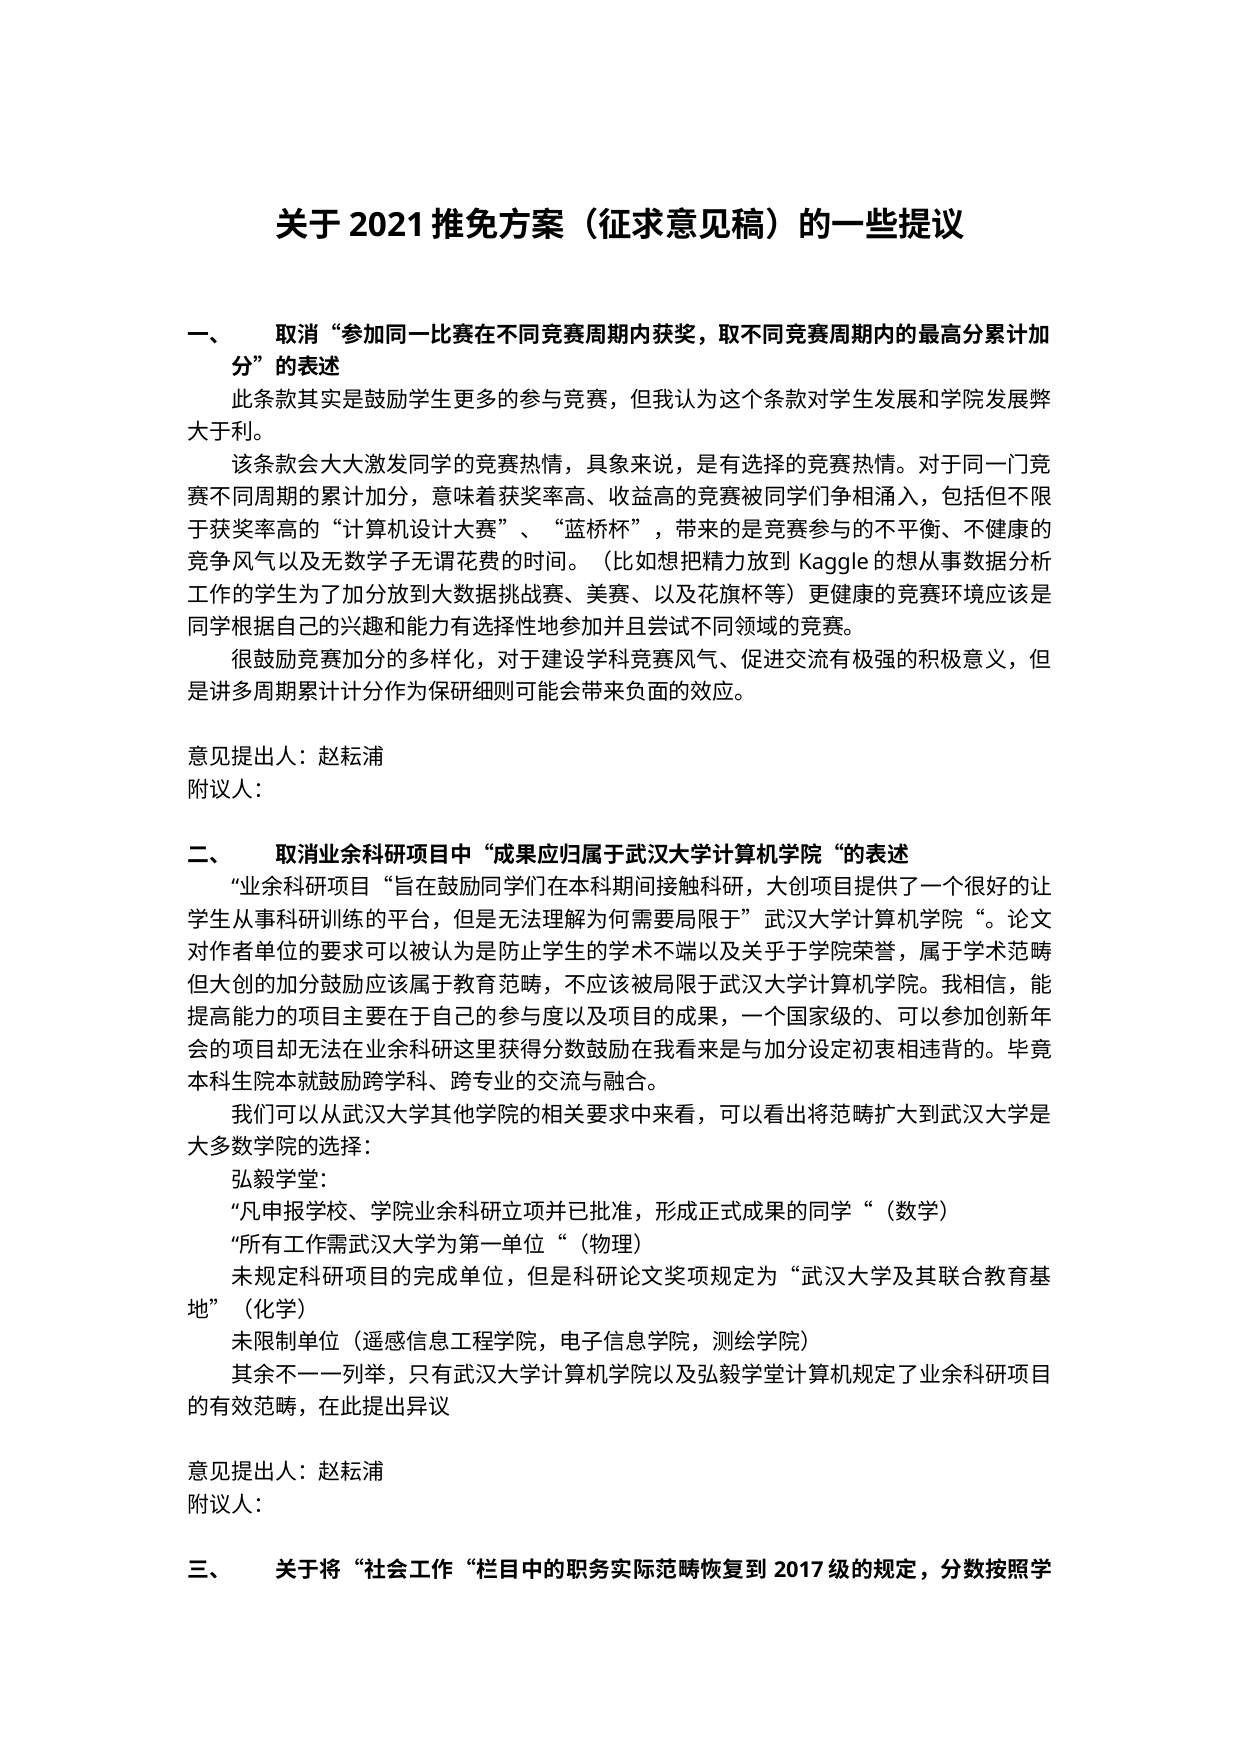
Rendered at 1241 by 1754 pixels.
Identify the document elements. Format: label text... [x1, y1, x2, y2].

text 弘毅学堂： [187, 1161, 1053, 1194]
text “业余科研项目“旨在鼓励同学们在本科期间接触科研，大创项目提供了一个很好的让学生从事科研训练的平台，但是无法理解为何需要局限于”武汉大学计算机学院“。论文对作者单位的要求可以被认为是防止学生的学术不端以及关乎于学院荣誉，属于学术范畴；但大创的加分鼓励应该属于教育范畴，不应该被局限于武汉大学计算机学院。我相信，能提高能力的项目主要在于自己的参与度以及项目的成果，一个国家级的、可以参加创新年会的项目却无法在业余科研这里获得分数鼓励在我看来是与加分设定初衷相违背的。毕竟本科生院本就鼓励跨学科、跨专业的交流与融合。 [187, 869, 1053, 1096]
text 未规定科研项目的完成单位，但是科研论文奖项规定为“武汉大学及其联合教育基地”（化学） [187, 1259, 1053, 1324]
text 很鼓励竞赛加分的多样化，对于建设学科竞赛风气、促进交流有极强的积极意义，但是讲多周期累计计分作为保研细则可能会带来负面的效应。 [187, 641, 1053, 706]
text “所有工作需武汉大学为第一单位“（物理） [187, 1226, 1053, 1259]
text “凡申报学校、学院业余科研立项并已批准，形成正式成果的同学“（数学） [187, 1194, 1053, 1226]
text 未限制单位（遥感信息工程学院，电子信息学院，测绘学院） [187, 1324, 1053, 1356]
text 附议人： [187, 771, 1053, 804]
text 该条款会大大激发同学的竞赛热情，具象来说，是有选择的竞赛热情。对于同一门竞赛不同周期的累计加分，意味着获奖率高、收益高的竞赛被同学们争相涌入，包括但不限于获奖率高的“计算机设计大赛”、“蓝桥杯”，带来的是竞赛参与的不平衡、不健康的竞争风气以及无数学子无谓花费的时间。（比如想把精力放到Kaggle的想从事数据分析工作的学生为了加分放到大数据挑战赛、美赛、以及花旗杯等）更健康的竞赛环境应该是同学根据自己的兴趣和能力有选择性地参加并且尝试不同领域的竞赛。 [187, 446, 1053, 641]
list 取消“参加同一比赛在不同竞赛周期内获奖，取不同竞赛周期内的最高分累计加分”的表述 [187, 316, 1053, 381]
text 此条款其实是鼓励学生更多的参与竞赛，但我认为这个条款对学生发展和学院发展弊大于利。 [187, 381, 1053, 446]
text 意见提出人：赵耘浦 [187, 1454, 1053, 1486]
text 附议人： [187, 1486, 1053, 1519]
text 其余不一一列举，只有武汉大学计算机学院以及弘毅学堂计算机规定了业余科研项目的有效范畴，在此提出异议 [187, 1356, 1053, 1421]
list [187, 1551, 1053, 1584]
subtitle 关于2021推免方案（征求意见稿）的一些提议 [187, 189, 1053, 254]
text 我们可以从武汉大学其他学院的相关要求中来看，可以看出将范畴扩大到武汉大学是大多数学院的选择： [187, 1096, 1053, 1161]
list 取消业余科研项目中“成果应归属于武汉大学计算机学院“的表述 [187, 836, 1053, 869]
text 意见提出人：赵耘浦 [187, 739, 1053, 771]
